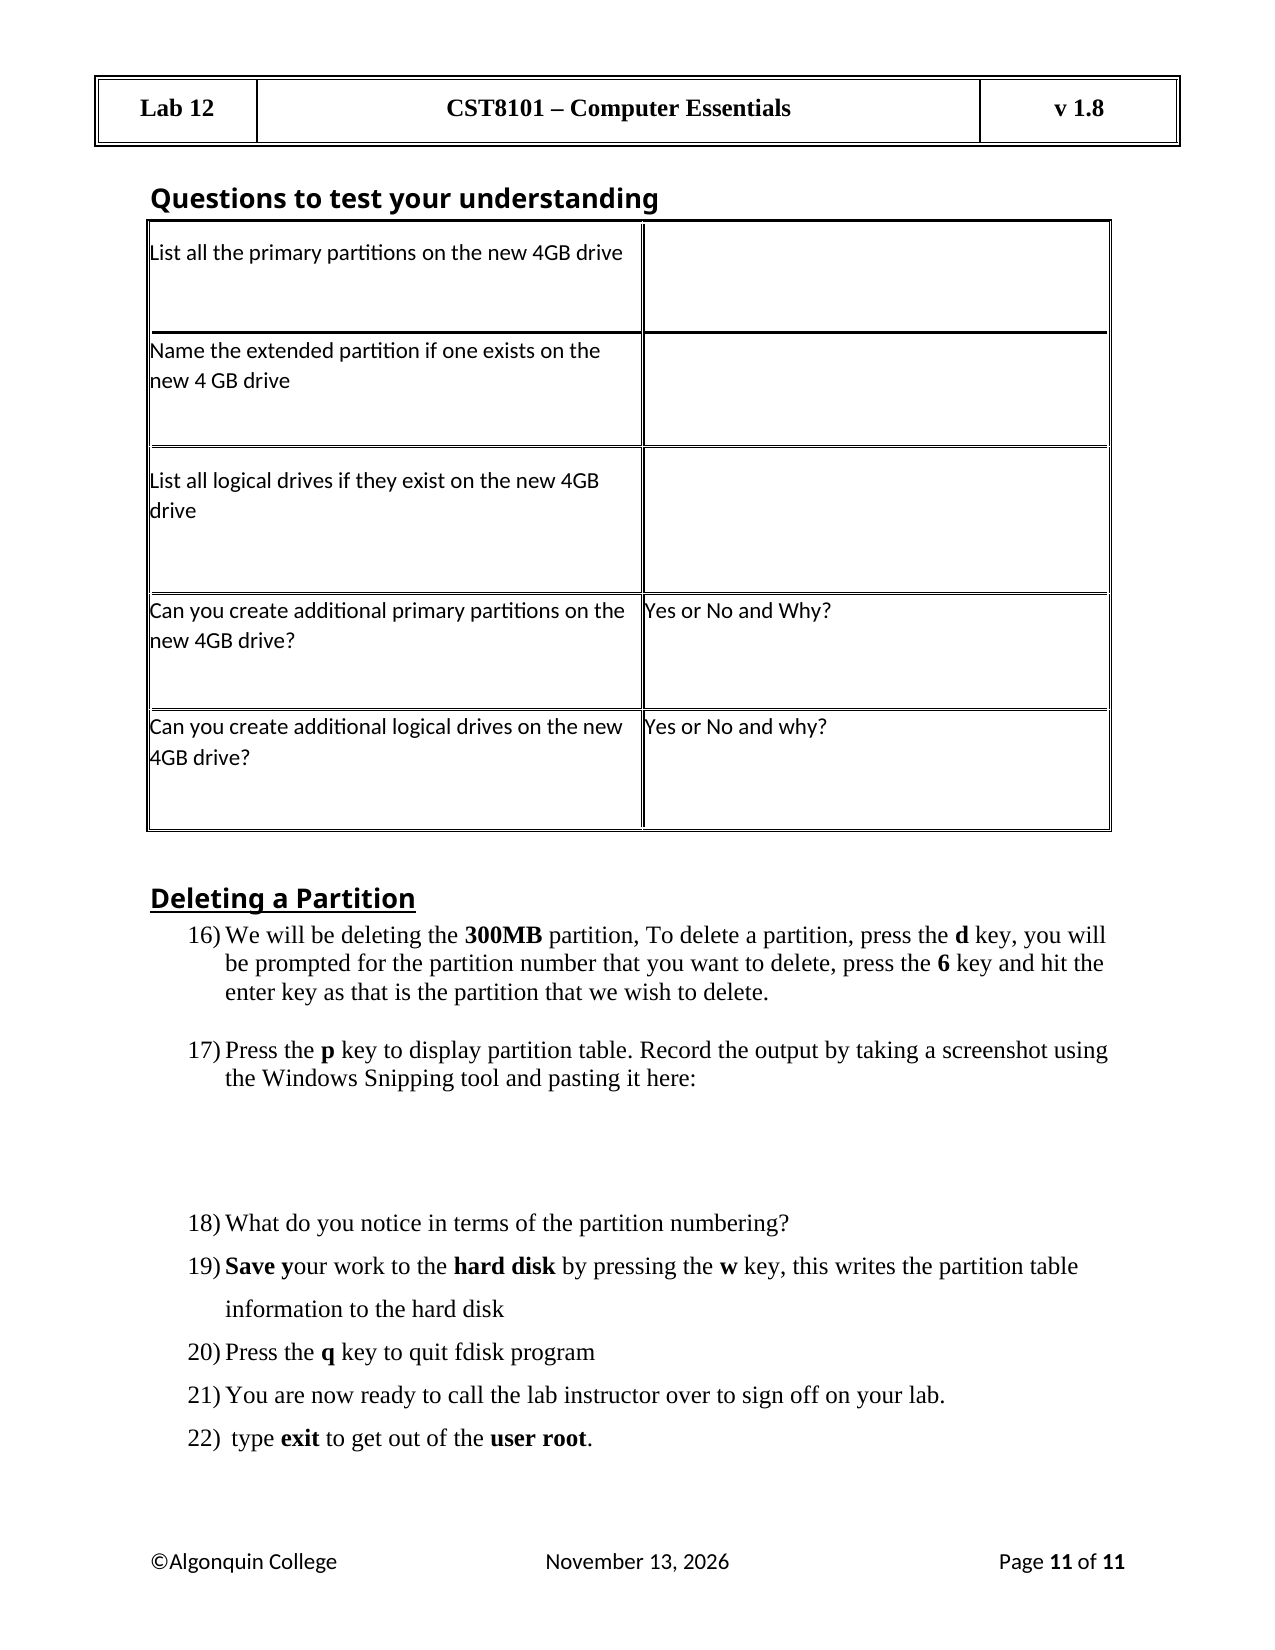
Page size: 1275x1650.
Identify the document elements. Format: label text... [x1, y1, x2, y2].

list You are now ready to call the lab instructor over to sign off on your lab. [187, 1380, 1125, 1409]
table_header [643, 222, 1109, 331]
table_header List all the primary partitions on the new 4GB drive [150, 221, 643, 331]
table_cell Can you create additional logical drives on the new 4GB drive? [148, 708, 643, 829]
list Save your work to the hard disk by pressing the w key, this writes the partition table information to the hard disk [187, 1251, 1125, 1323]
table_cell [645, 331, 1109, 444]
list Press the p key to display partition table. Record the output by taking a screenshot using the Windows Snipping tool and pasting it here: [187, 1035, 1125, 1092]
subtitle Deleting a Partition [150, 880, 1125, 917]
table_cell Name the extended partition if one exists on the new 4 GB drive [150, 331, 641, 444]
table_cell List all logical drives if they exist on the new 4GB drive [150, 445, 641, 591]
table_cell Yes or No and why? [643, 708, 1110, 829]
table_cell [645, 445, 1109, 591]
table_cell Yes or No and Why? [645, 591, 1109, 708]
list Press the q key to quit fdisk program [187, 1337, 1125, 1366]
subtitle Questions to test your understanding [150, 179, 1125, 216]
list We will be deleting the 300MB partition, To delete a partition, press the d key, you will be prompted for the partition number that you want to delete, press the 6 key and hit the enter key as that is the partition that we wish to delete. [187, 920, 1125, 1006]
table_cell Can you create additional primary partitions on the new 4GB drive? [150, 591, 641, 708]
list type exit to get out of the user root. [187, 1423, 1125, 1452]
list What do you notice in terms of the partition numbering? [187, 1208, 1125, 1236]
